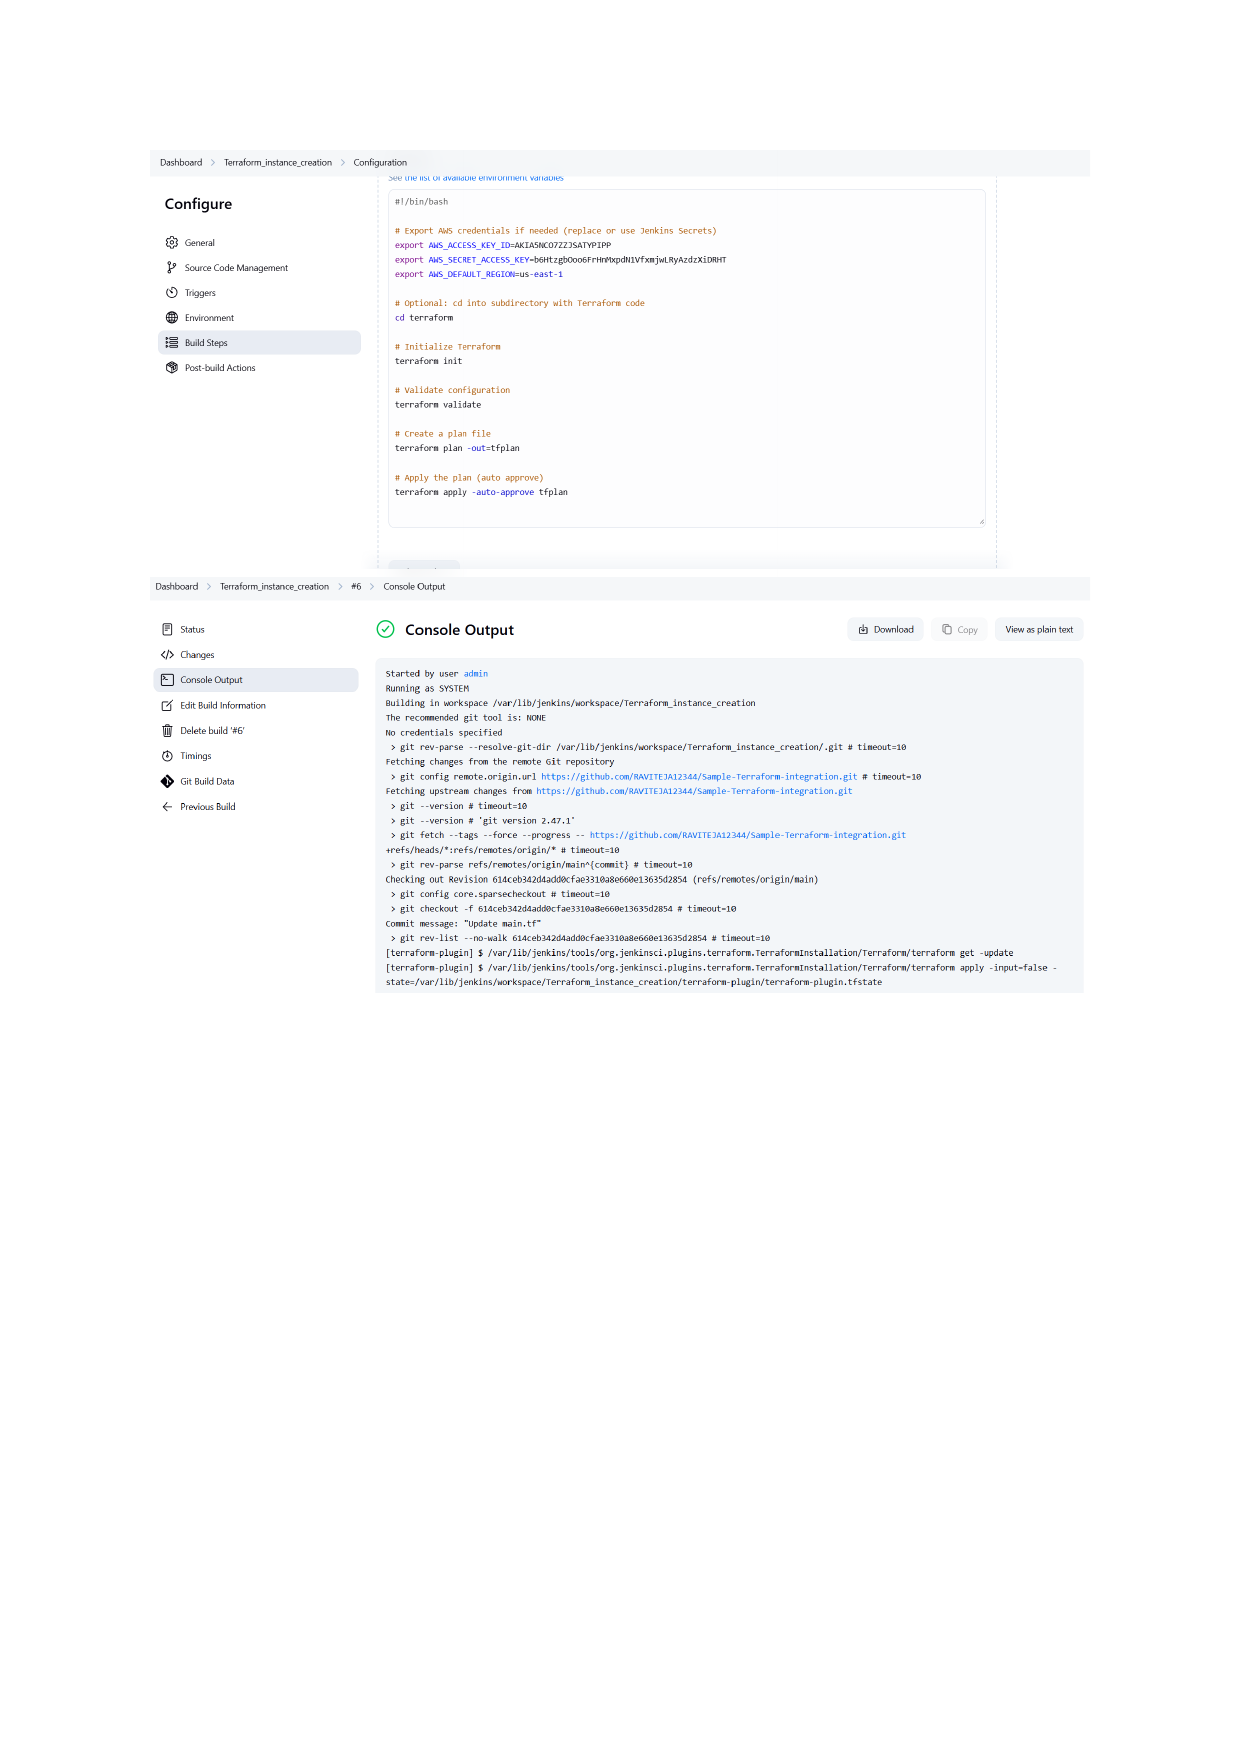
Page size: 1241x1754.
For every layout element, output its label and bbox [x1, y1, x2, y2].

picture [150, 150, 1091, 993]
